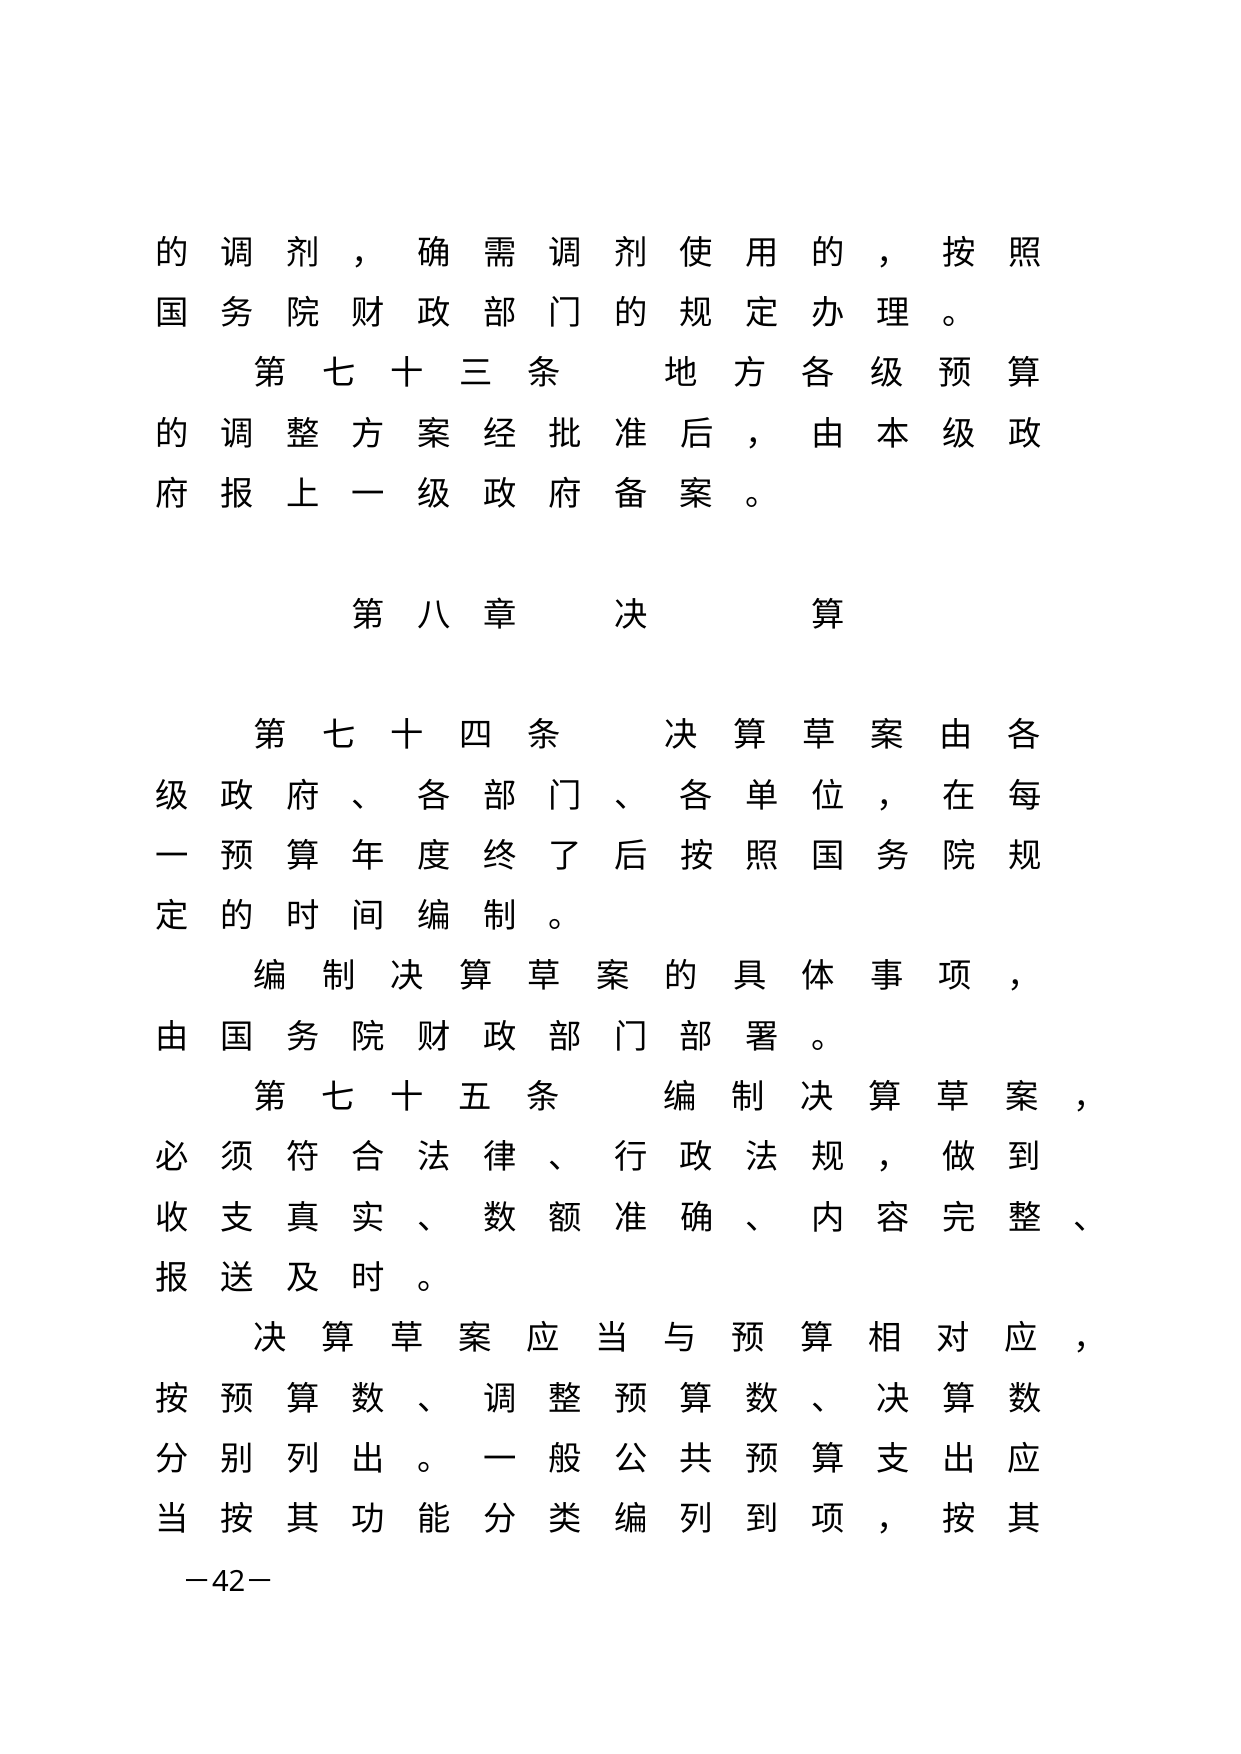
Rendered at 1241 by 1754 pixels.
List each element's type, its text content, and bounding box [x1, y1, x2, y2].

text 第七十二条 各部门、各单位的预算支出应当按照预算科目执行。严格控制不同预算科目、预算级次或者项目间的预算资金的调剂，确需调剂使用的，按照国务院财政部门的规定办理。 [155, 219, 1073, 340]
text 第七十四条 决算草案由各级政府、各部门、各单位，在每一预算年度终了后按照国务院规定的时间编制。 [155, 702, 1073, 943]
text 第七十三条 地方各级预算的调整方案经批准后，由本级政府报上一级政府备案。 [155, 340, 1073, 521]
text 第七十五条 编制决算草案，必须符合法律、行政法规，做到收支真实、数额准确、内容完整、报送及时。 [155, 1064, 1073, 1305]
text 编制决算草案的具体事项，由国务院财政部门部署。 [155, 943, 1073, 1064]
text 第八章 决 算 [155, 581, 1073, 642]
text 决算草案应当与预算相对应，按预算数、调整预算数、决算数分别列出。一般公共预算支出应当按其功能分类编列到项，按其经济性质分类编列到款。 [155, 1305, 1073, 1546]
